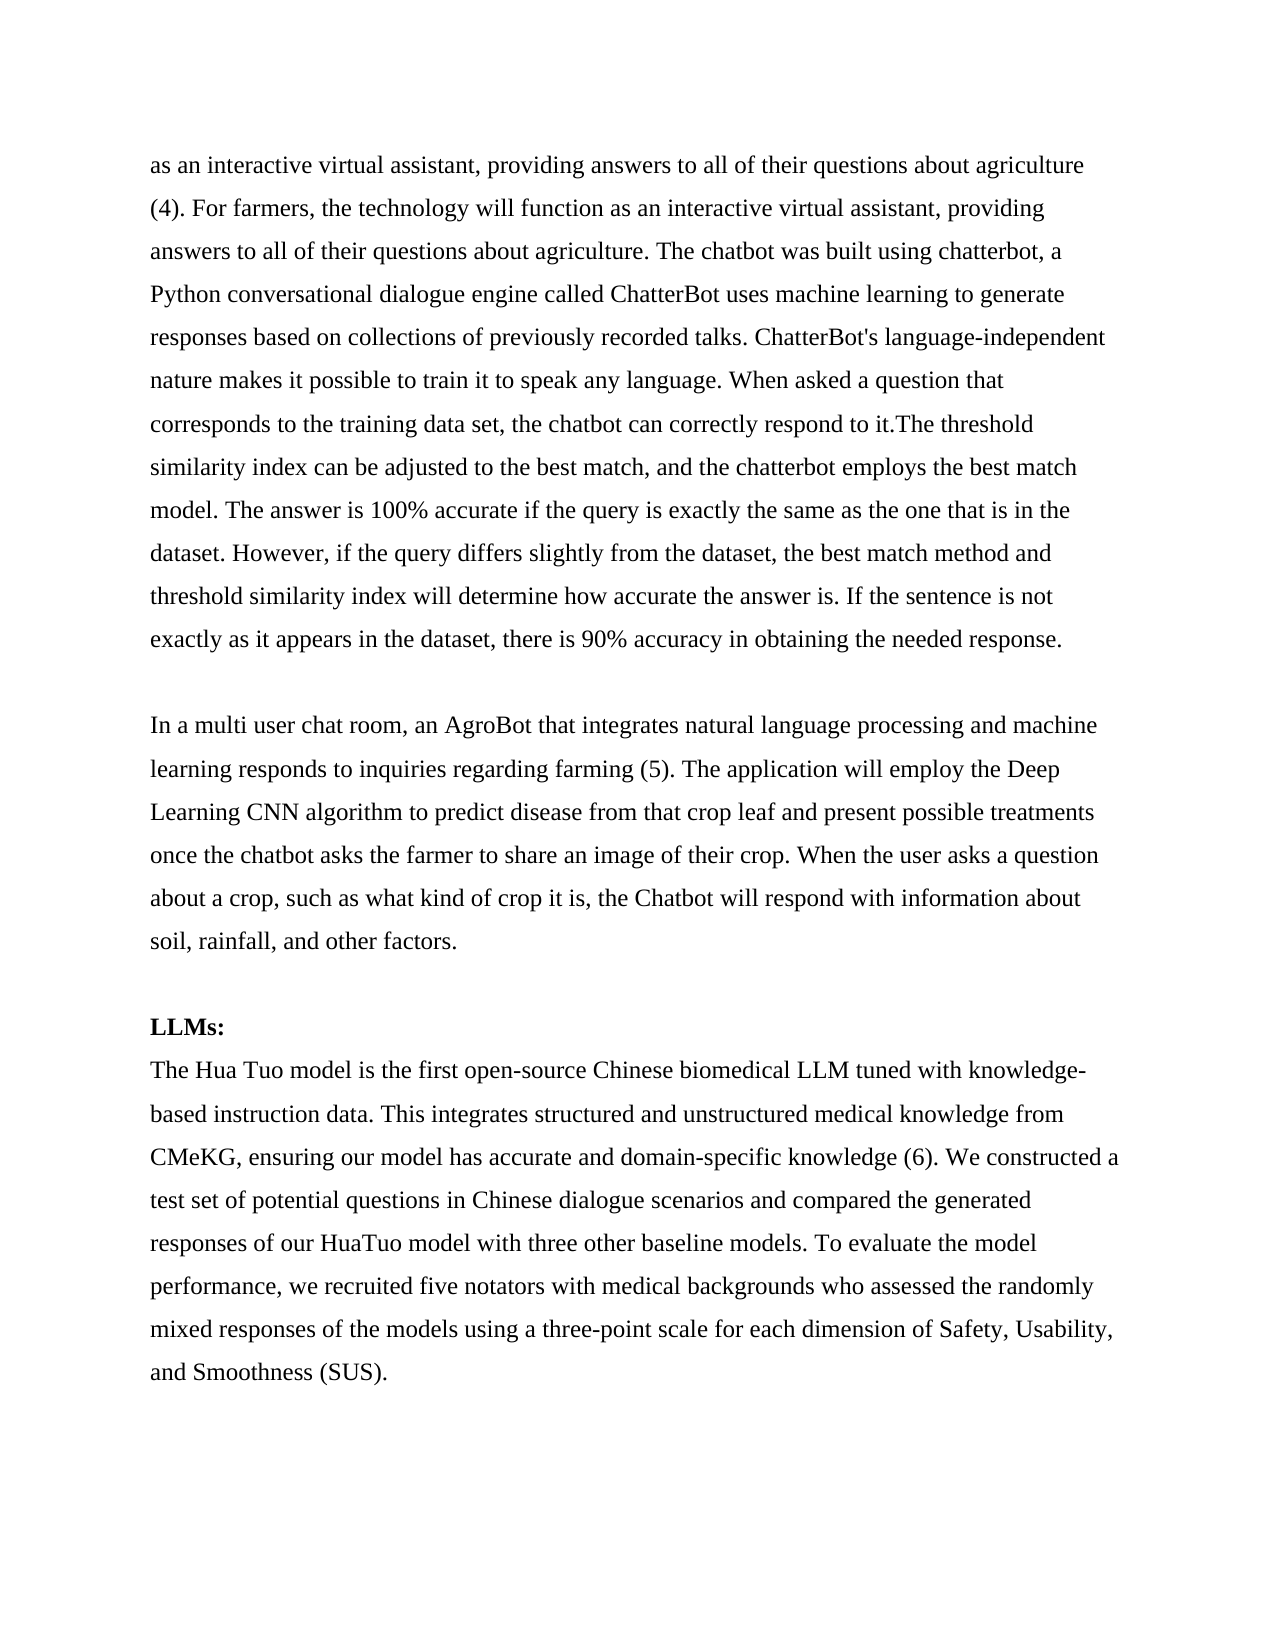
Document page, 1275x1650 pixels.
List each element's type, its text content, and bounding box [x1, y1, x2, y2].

text LLMs: [150, 1012, 1125, 1041]
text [150, 150, 1125, 653]
text In a multi user chat room, an AgroBot that integrates natural language processing and machine learning responds to inquiries regarding farming (5). The application will employ the Deep Learning CNN algorithm to predict disease from that crop leaf and present possible treatments once the chatbot asks the farmer to share an image of their crop. When the user asks a question about a crop, such as what kind of crop it is, the Chatbot will respond with information about soil, rainfall, and other factors. [150, 711, 1125, 955]
text The Hua Tuo model is the first open-source Chinese biomedical LLM tuned with knowledge-based instruction data. This integrates structured and unstructured medical knowledge from CMeKG, ensuring our model has accurate and domain-specific knowledge (6). We constructed a test set of potential questions in Chinese dialogue scenarios and compared the generated responses of our HuaTuo model with three other baseline models. To evaluate the model performance, we recruited five notators with medical backgrounds who assessed the randomly mixed responses of the models using a three-point scale for each dimension of Safety, Usability, and Smoothness (SUS). [150, 1056, 1125, 1386]
